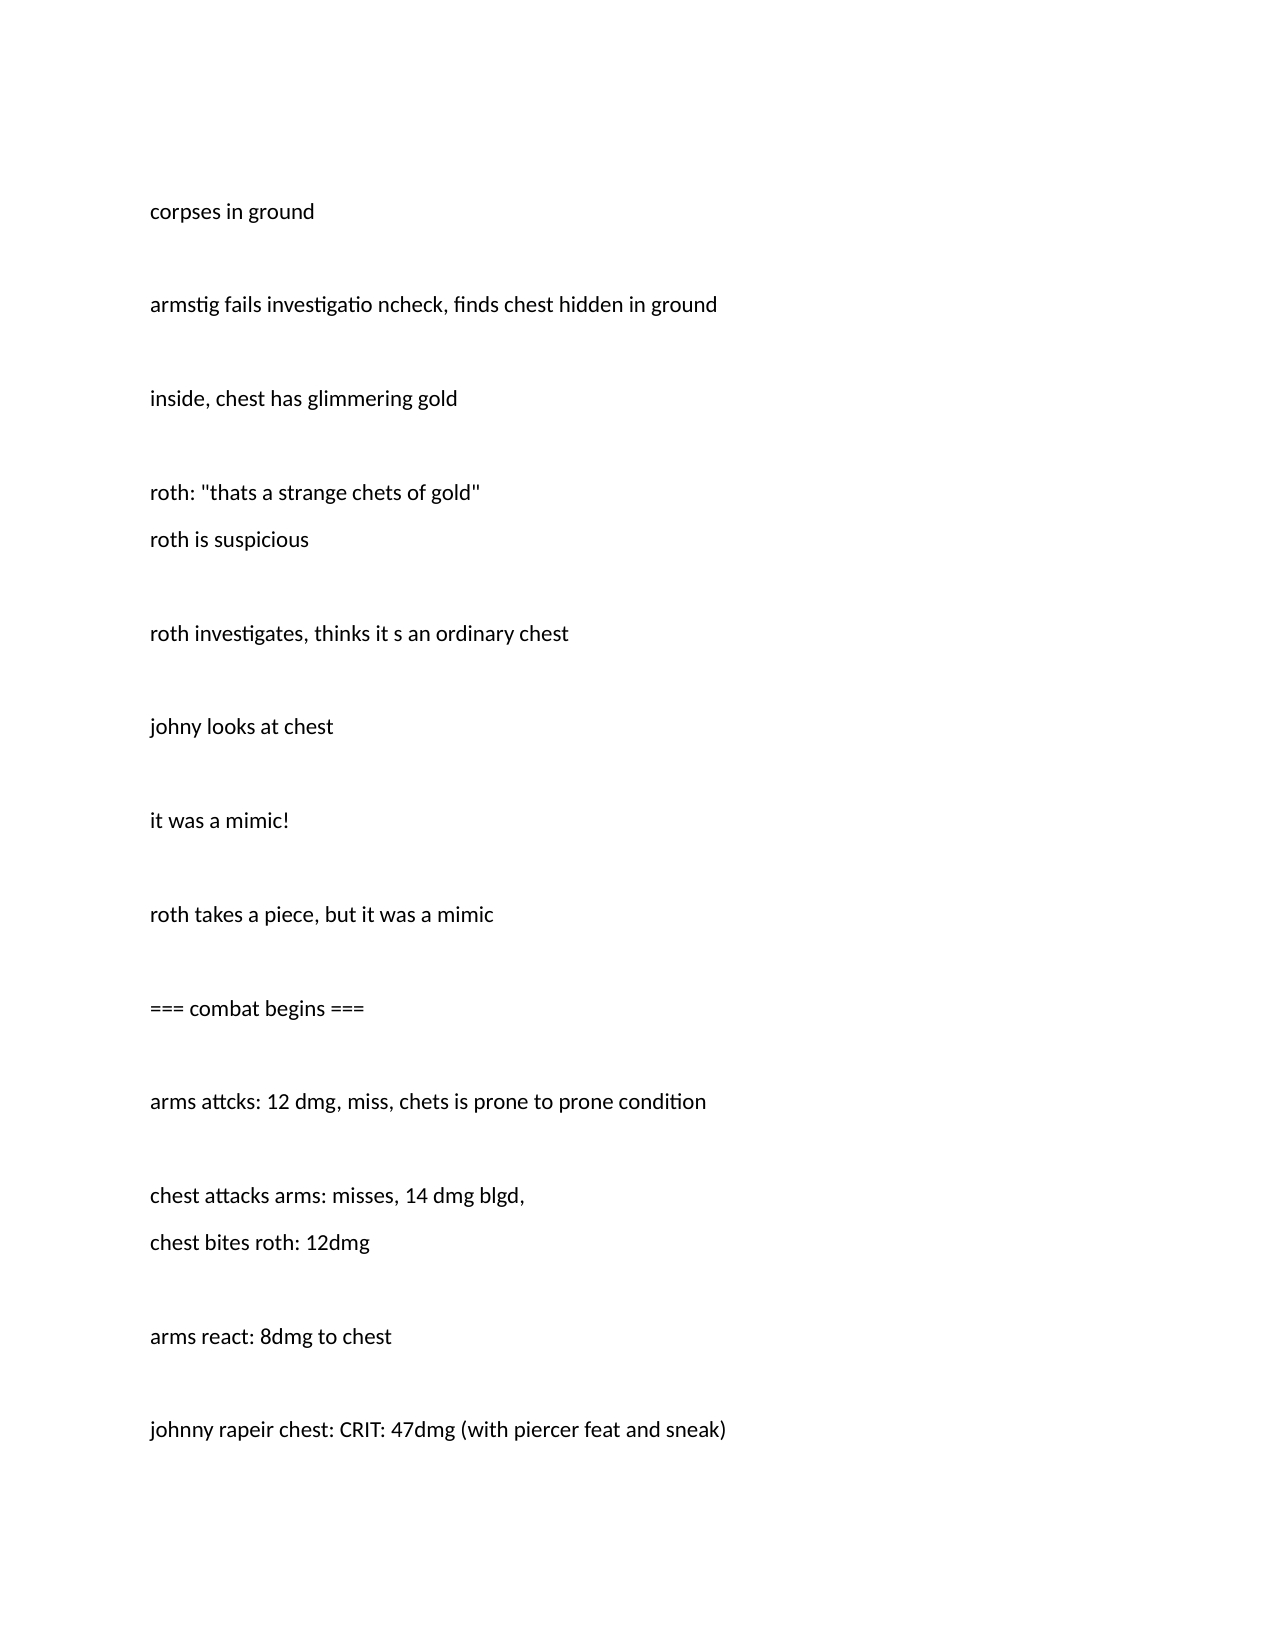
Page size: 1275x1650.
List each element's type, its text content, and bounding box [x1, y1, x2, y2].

text inside, chest has glimmering gold [150, 384, 1125, 412]
text arms react: 8dmg to chest [150, 1322, 1125, 1350]
text arms attcks: 12 dmg, miss, chets is prone to prone condition [150, 1087, 1125, 1116]
text johnny rapeir chest: CRIT: 47dmg (with piercer feat and sneak) [150, 1416, 1125, 1444]
text chest bites roth: 12dmg [150, 1228, 1125, 1256]
text roth investigates, thinks it s an ordinary chest [150, 619, 1125, 647]
text === combat begins === [150, 994, 1125, 1022]
text it was a mimic! [150, 806, 1125, 834]
text roth takes a piece, but it was a mimic [150, 900, 1125, 928]
text corpses in ground [150, 197, 1125, 225]
text roth is suspicious [150, 525, 1125, 553]
text armstig fails investigatio ncheck, finds chest hidden in ground [150, 291, 1125, 319]
text roth: "thats a strange chets of gold" [150, 478, 1125, 506]
text chest attacks arms: misses, 14 dmg blgd, [150, 1181, 1125, 1209]
text johny looks at chest [150, 712, 1125, 741]
